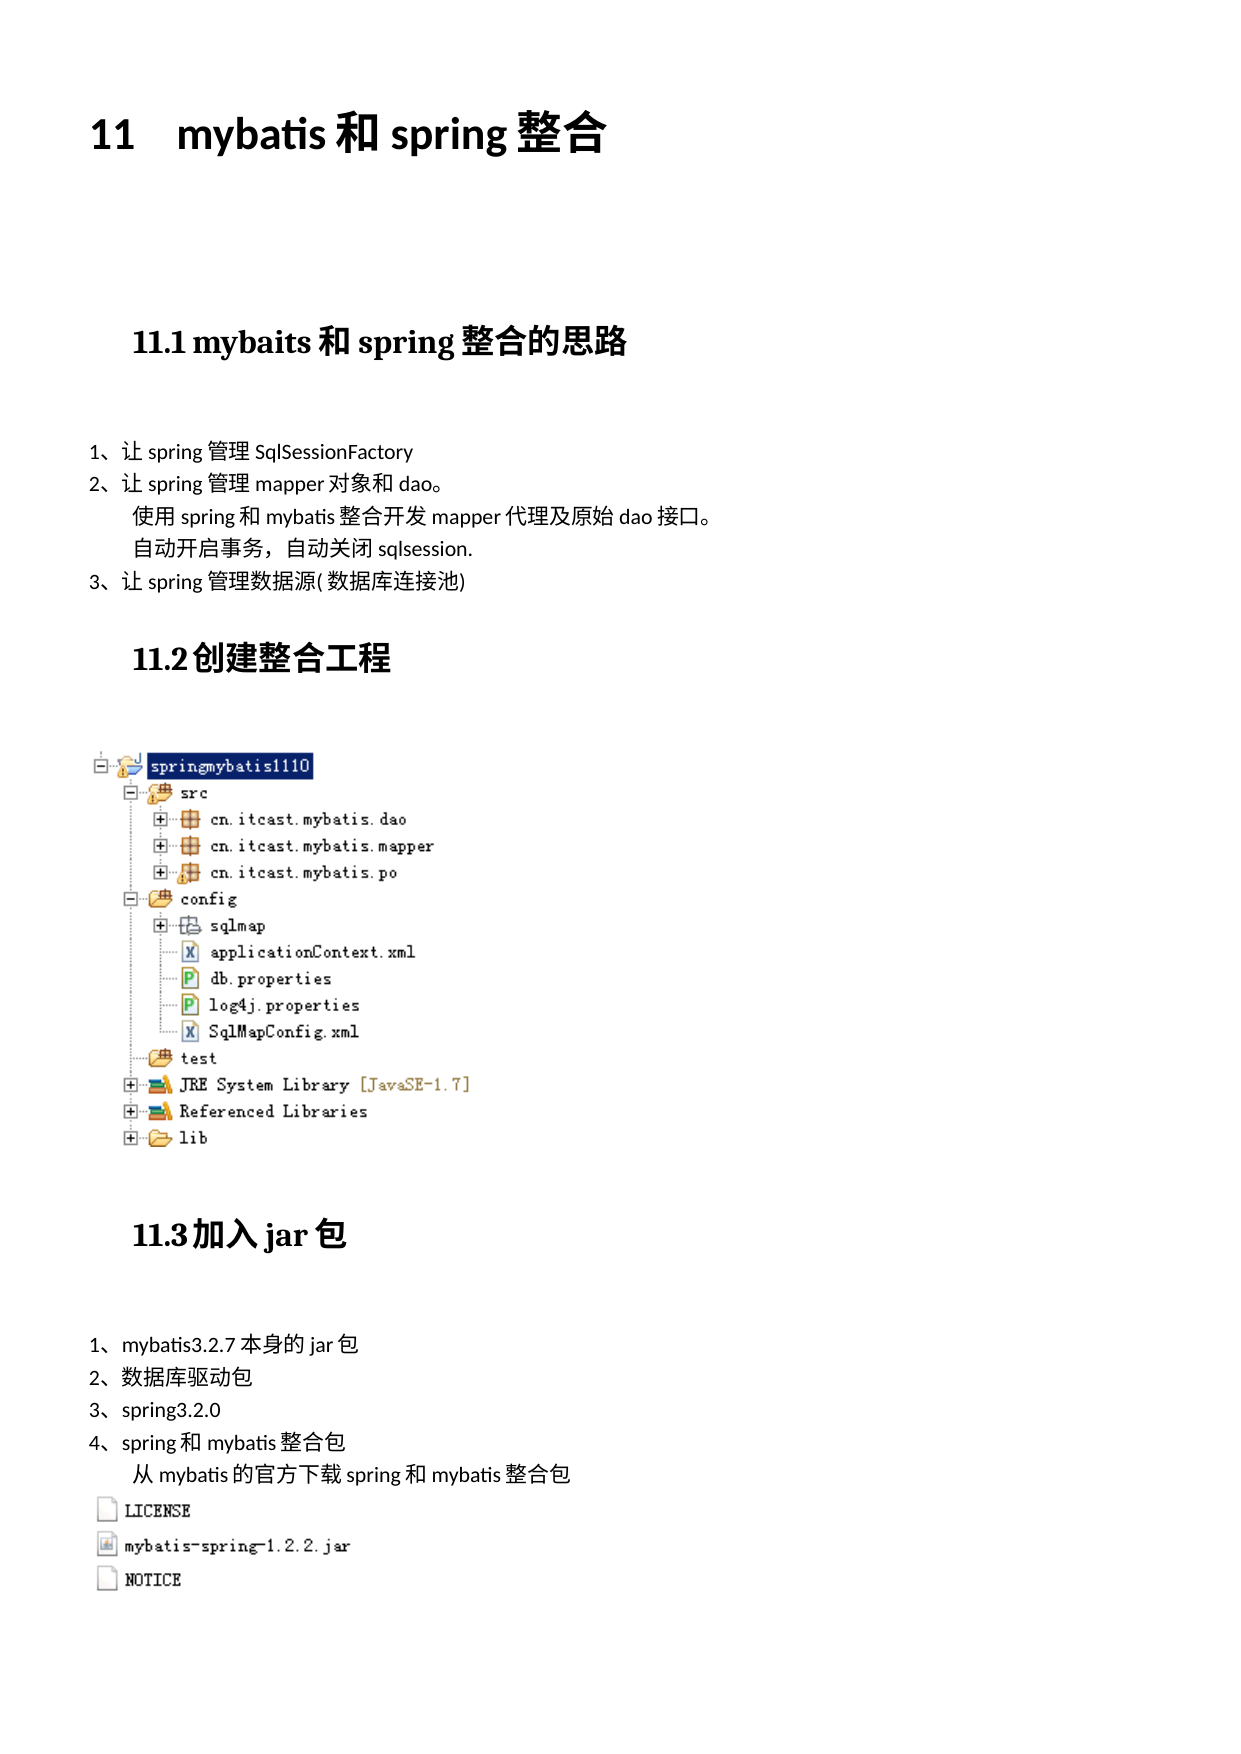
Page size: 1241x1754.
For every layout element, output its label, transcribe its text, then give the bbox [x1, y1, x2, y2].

picture [88, 1489, 366, 1605]
text 1、让spring管理SqlSessionFactory [89, 433, 1167, 466]
text 3、spring3.2.0 [89, 1392, 1167, 1424]
text 1、mybatis3.2.7本身的jar包 [89, 1327, 1167, 1359]
subtitle mybaits和spring整合的思路 [133, 306, 1167, 371]
text 使用spring和mybatis整合开发mapper代理及原始dao接口。 [89, 498, 1167, 531]
text 自动开启事务，自动关闭 sqlsession. [89, 531, 1167, 563]
text 从mybatis的官方下载spring和mybatis整合包 [89, 1457, 1167, 1489]
text 3、让spring管理数据源( 数据库连接池) [89, 563, 1167, 596]
subtitle 创建整合工程 [133, 623, 1167, 688]
subtitle mybatis和spring整合 [89, 81, 1167, 178]
picture [88, 750, 492, 1147]
text 2、数据库驱动包 [89, 1359, 1167, 1392]
text 4、spring和mybatis整合包 [89, 1424, 1167, 1457]
text 2、让spring管理mapper对象和dao。 [89, 466, 1167, 498]
subtitle 加入jar包 [133, 1200, 1167, 1265]
